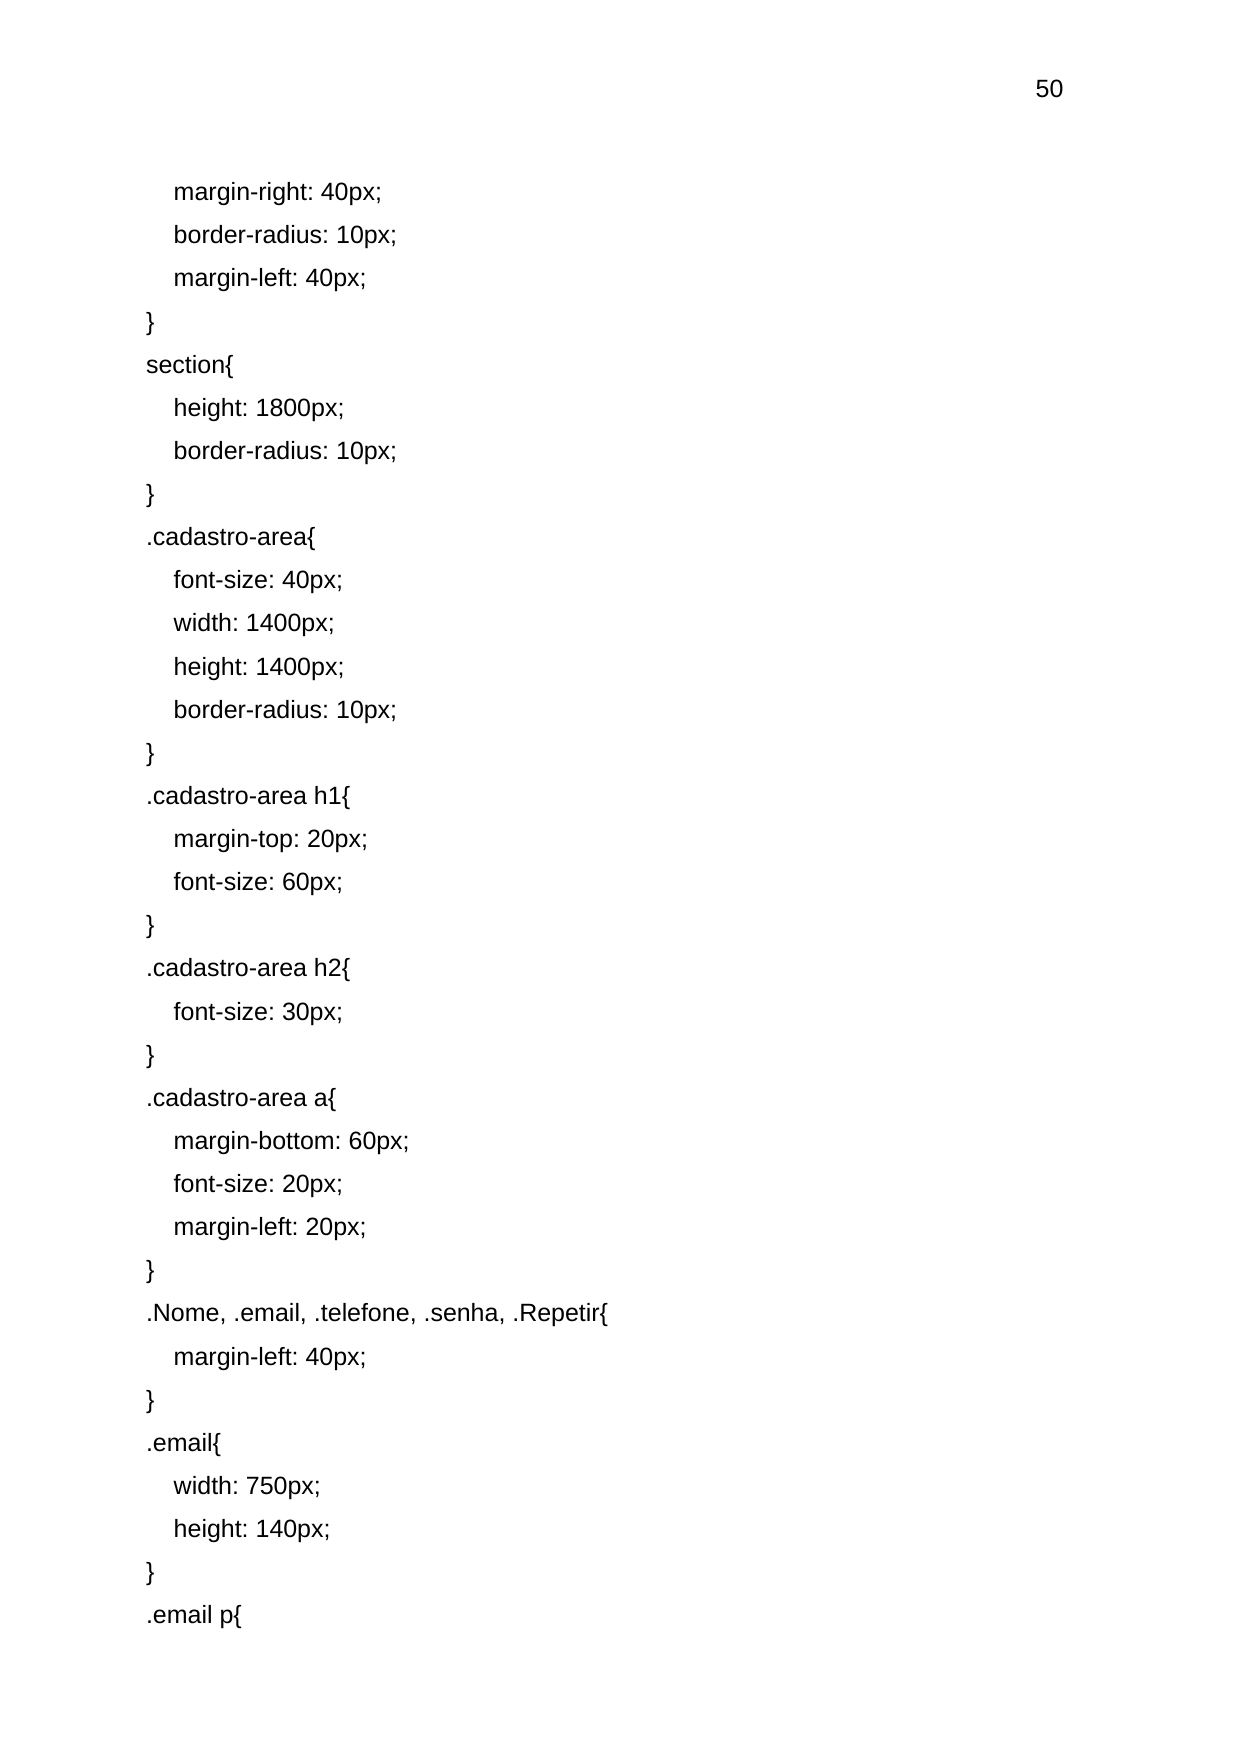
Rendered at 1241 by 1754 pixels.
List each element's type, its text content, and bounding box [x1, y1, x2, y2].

text .cadastro-area h1{ [118, 781, 1063, 810]
text border-radius: 10px; [118, 695, 1063, 723]
text .email p{ [118, 1600, 1063, 1629]
text border-radius: 10px; [118, 436, 1063, 465]
text height: 140px; [118, 1514, 1063, 1543]
text .cadastro-area h2{ [118, 953, 1063, 982]
text margin-left: 40px; [118, 263, 1063, 292]
text } [118, 1040, 1063, 1068]
text border-radius: 10px; [118, 220, 1063, 249]
text margin-right: 40px; [118, 177, 1063, 206]
text font-size: 20px; [118, 1169, 1063, 1198]
text } [118, 479, 1063, 508]
text width: 1400px; [118, 608, 1063, 637]
text font-size: 40px; [118, 565, 1063, 594]
text .cadastro-area{ [118, 522, 1063, 551]
text section{ [118, 350, 1063, 378]
text font-size: 30px; [118, 997, 1063, 1025]
text } [118, 910, 1063, 939]
text margin-left: 20px; [118, 1212, 1063, 1241]
text } [118, 1255, 1063, 1284]
text width: 750px; [118, 1471, 1063, 1500]
text .Nome, .email, .telefone, .senha, .Repetir{ [118, 1298, 1063, 1327]
text height: 1800px; [118, 393, 1063, 422]
text } [118, 738, 1063, 767]
text .cadastro-area a{ [118, 1083, 1063, 1112]
text margin-left: 40px; [118, 1342, 1063, 1370]
text font-size: 60px; [118, 867, 1063, 896]
text height: 1400px; [118, 652, 1063, 680]
text .email{ [118, 1428, 1063, 1457]
text } [118, 307, 1063, 335]
text margin-bottom: 60px; [118, 1126, 1063, 1155]
text } [118, 1557, 1063, 1586]
text margin-top: 20px; [118, 824, 1063, 853]
text } [118, 1385, 1063, 1413]
